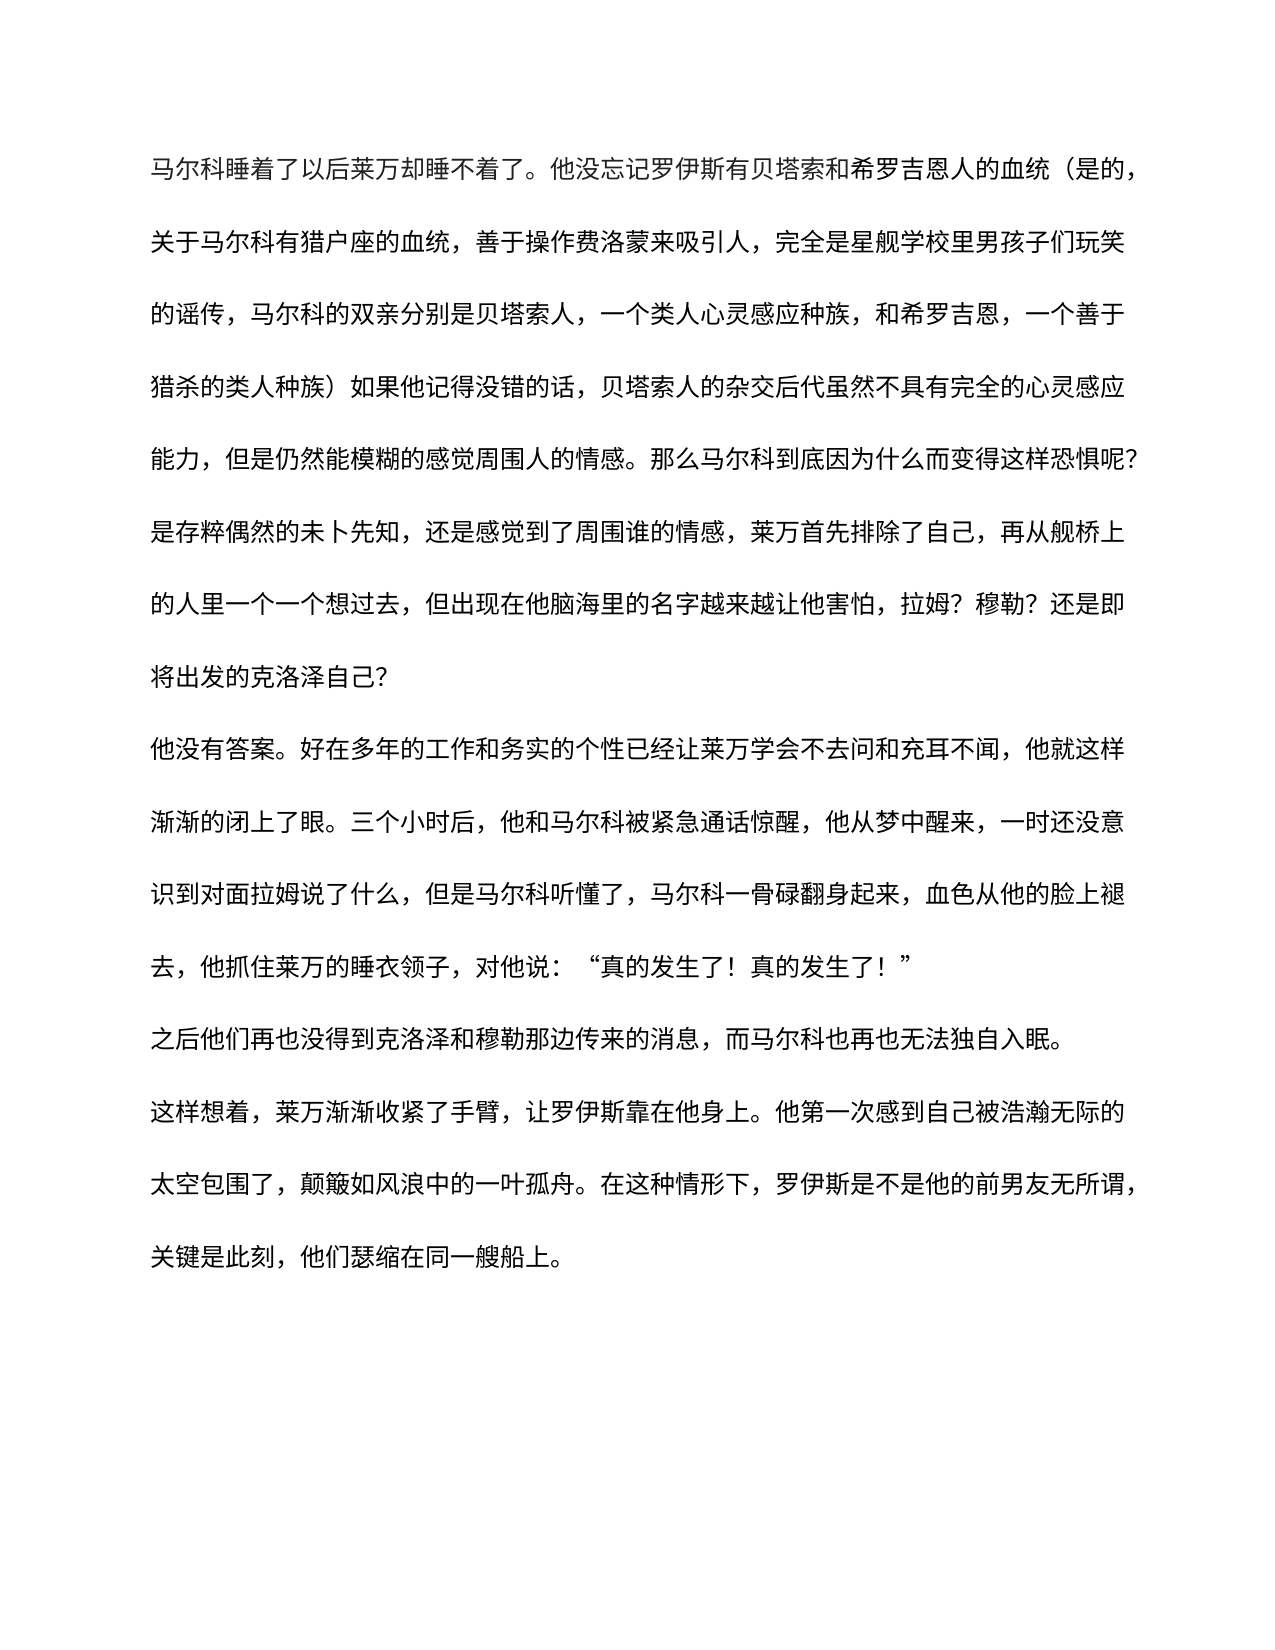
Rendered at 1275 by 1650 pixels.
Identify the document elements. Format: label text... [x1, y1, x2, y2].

text 这样想着，莱万渐渐收紧了手臂，让罗伊斯靠在他身上。他第一次感到自己被浩瀚无际的 太空包围了，颠簸如风浪中的一叶孤舟。在这种情形下，罗伊斯是不是他的前男友无所谓，关键是此刻，他们瑟缩在同一艘船上。 [150, 1092, 1125, 1274]
text 之后他们再也没得到克洛泽和穆勒那边传来的消息，而马尔科也再也无法独自入眠。 [150, 1020, 1125, 1056]
text 马尔科睡着了以后莱万却睡不着了。他没忘记罗伊斯有贝塔索和希罗吉恩人的血统（是的，关于马尔科有猎户座的血统，善于操作费洛蒙来吸引人，完全是星舰学校里男孩子们玩笑的谣传，马尔科的双亲分别是贝塔索人，一个类人心灵感应种族，和希罗吉恩，一个善于猎杀的类人种族）如果他记得没错的话，贝塔索人的杂交后代虽然不具有完全的心灵感应能力，但是仍然能模糊的感觉周围人的情感。那么马尔科到底因为什么而变得这样恐惧呢？是存粹偶然的未卜先知，还是感觉到了周围谁的情感，莱万首先排除了自己，再从舰桥上的人里一个一个想过去，但出现在他脑海里的名字越来越让他害怕，拉姆？穆勒？还是即将出发的克洛泽自己？ [150, 150, 1125, 694]
text 他没有答案。好在多年的工作和务实的个性已经让莱万学会不去问和充耳不闻，他就这样渐渐的闭上了眼。三个小时后，他和马尔科被紧急通话惊醒，他从梦中醒来，一时还没意识到对面拉姆说了什么，但是马尔科听懂了，马尔科一骨碌翻身起来，血色从他的脸上褪去，他抓住莱万的睡衣领子，对他说：“真的发生了！真的发生了！” [150, 730, 1125, 984]
